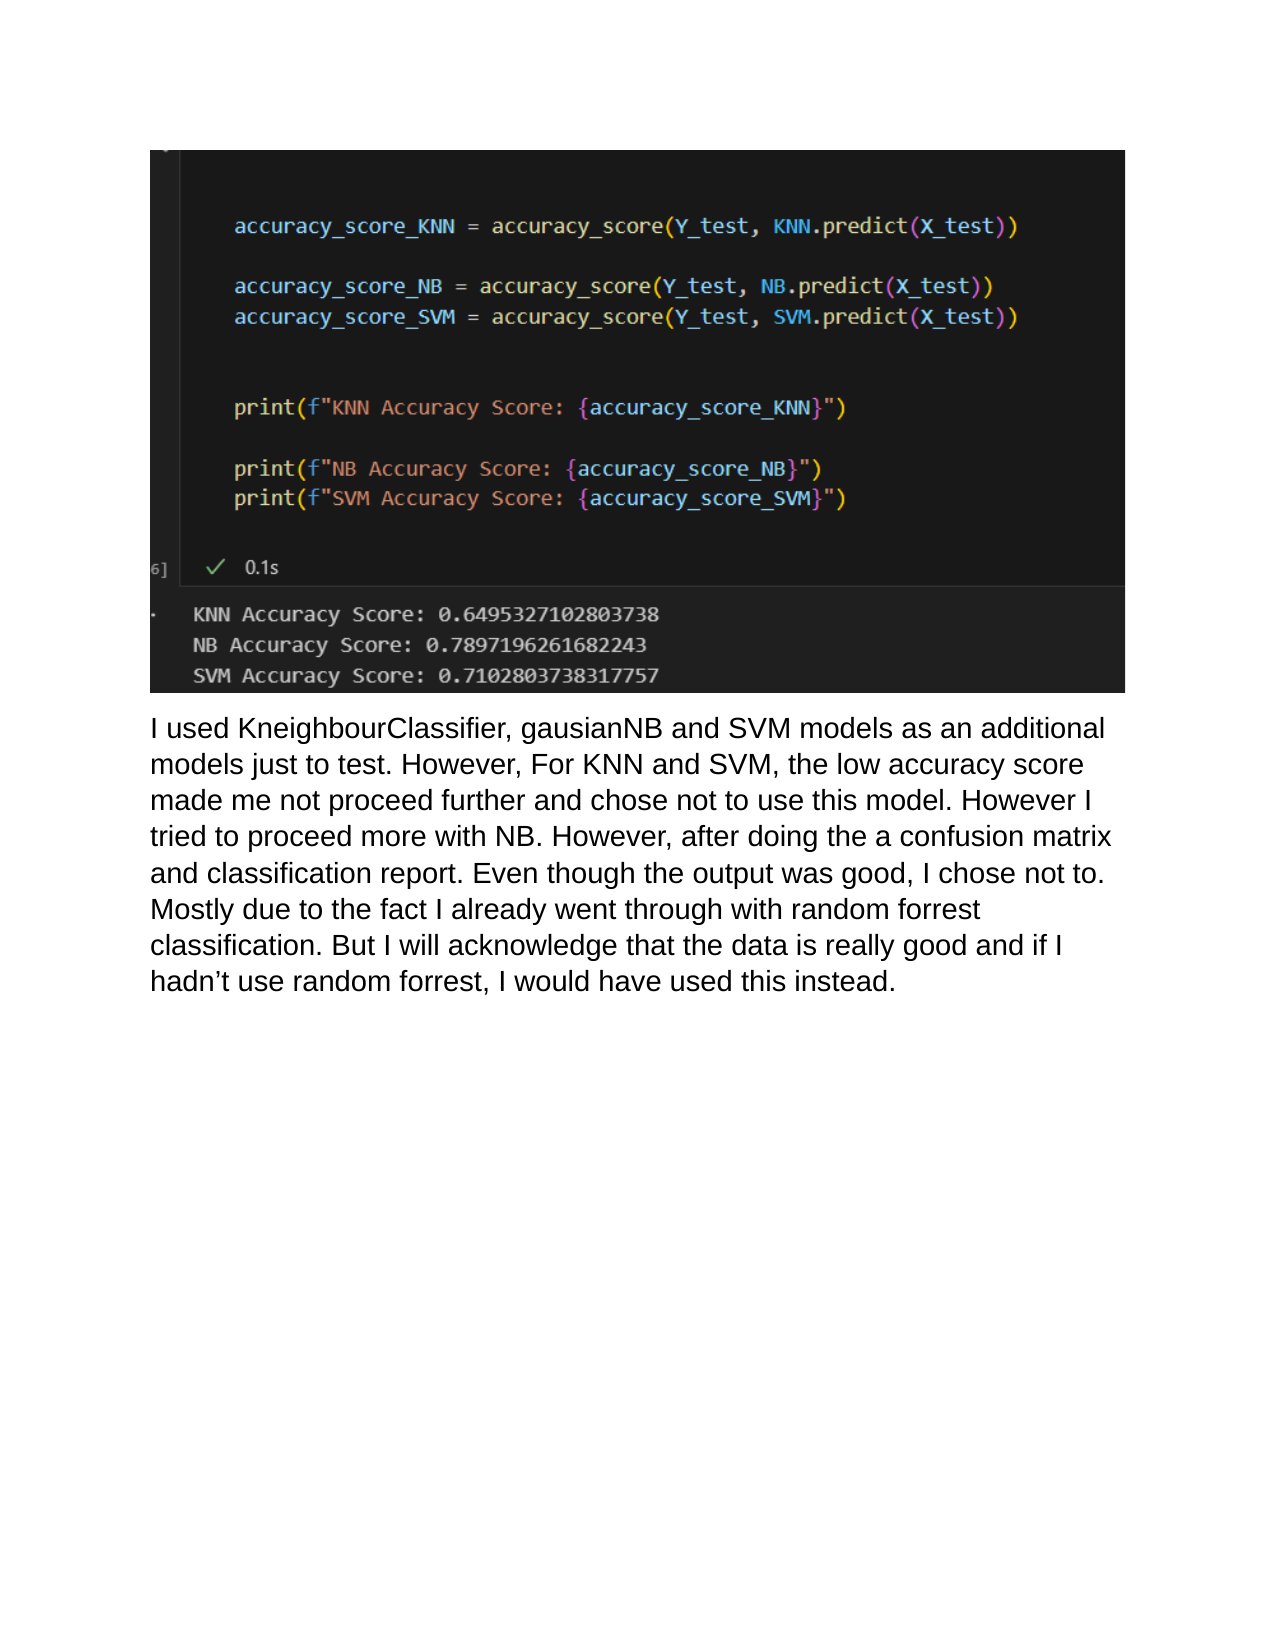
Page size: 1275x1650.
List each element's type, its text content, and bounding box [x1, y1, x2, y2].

text I used KneighbourClassifier, gausianNB and SVM models as an additional models just to test. However, For KNN and SVM, the low accuracy score made me not proceed further and chose not to use this model. However I tried to proceed more with NB. However, after doing the a confusion matrix and classification report. Even though the output was good, I chose not to. Mostly due to the fact I already went through with random forrest classification. But I will acknowledge that the data is really good and if I hadn’t use random forrest, I would have used this instead. [150, 711, 1125, 998]
picture [150, 150, 1125, 693]
